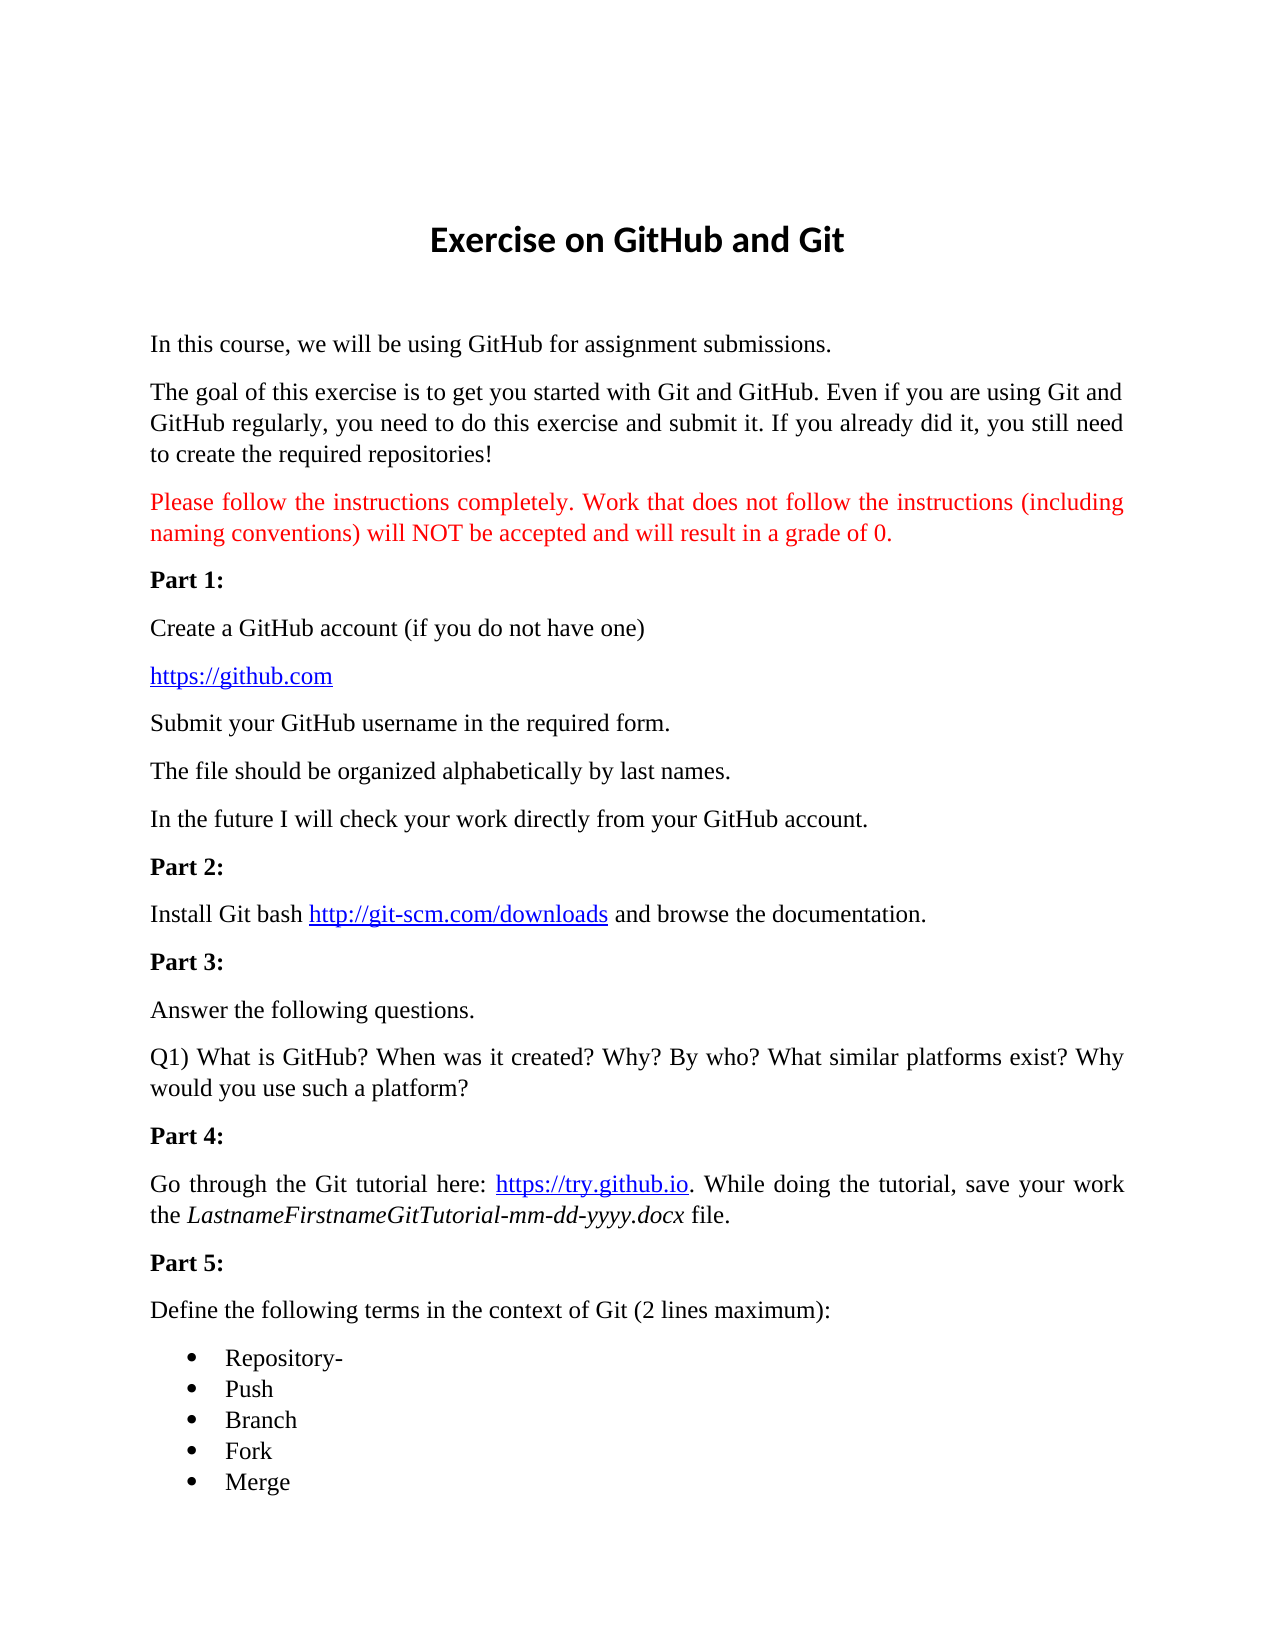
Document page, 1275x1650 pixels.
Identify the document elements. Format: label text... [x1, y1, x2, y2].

text Q1) What is GitHub? When was it created? Why? By who? What similar platforms exist? Why would you use such a platform? [150, 1042, 1125, 1102]
text Part 5: [150, 1248, 1125, 1276]
list Fork [187, 1436, 1125, 1465]
list Repository- [187, 1343, 1125, 1372]
text Part 2: [150, 852, 1125, 880]
text Submit your GitHub username in the required form. [150, 708, 1125, 737]
text Install Git bash http://git-scm.com/downloads and browse the documentation. [150, 899, 1125, 928]
text Please follow the instructions completely. Work that does not follow the instructions (including naming conventions) will NOT be accepted and will result in a grade of 0. [150, 487, 1125, 546]
text Define the following terms in the context of Git (2 lines maximum): [150, 1295, 1125, 1324]
text Part 1: [150, 565, 1125, 594]
list Branch [187, 1405, 1125, 1434]
text Answer the following questions. [150, 995, 1125, 1023]
text In the future I will check your work directly from your GitHub account. [150, 804, 1125, 833]
text Create a GitHub account (if you do not have one) [150, 613, 1125, 642]
text Part 3: [150, 947, 1125, 976]
text https://github.com [150, 661, 1125, 689]
text Part 4: [150, 1121, 1125, 1150]
list Merge [187, 1467, 1125, 1496]
list Push [187, 1374, 1125, 1403]
text The goal of this exercise is to get you started with Git and GitHub. Even if you are using Git and GitHub regularly, you need to do this exercise and submit it. If you already did it, you still need to create the required repositories! [150, 377, 1125, 468]
text In this course, we will be using GitHub for assignment submissions. [150, 329, 1125, 358]
text Go through the Git tutorial here: https://try.github.io. While doing the tutorial, save your work the LastnameFirstnameGitTutorial-mm-dd-yyyy.docx file. [150, 1169, 1125, 1229]
text Exercise on GitHub and Git [150, 216, 1125, 262]
text The file should be organized alphabetically by last names. [150, 756, 1125, 785]
